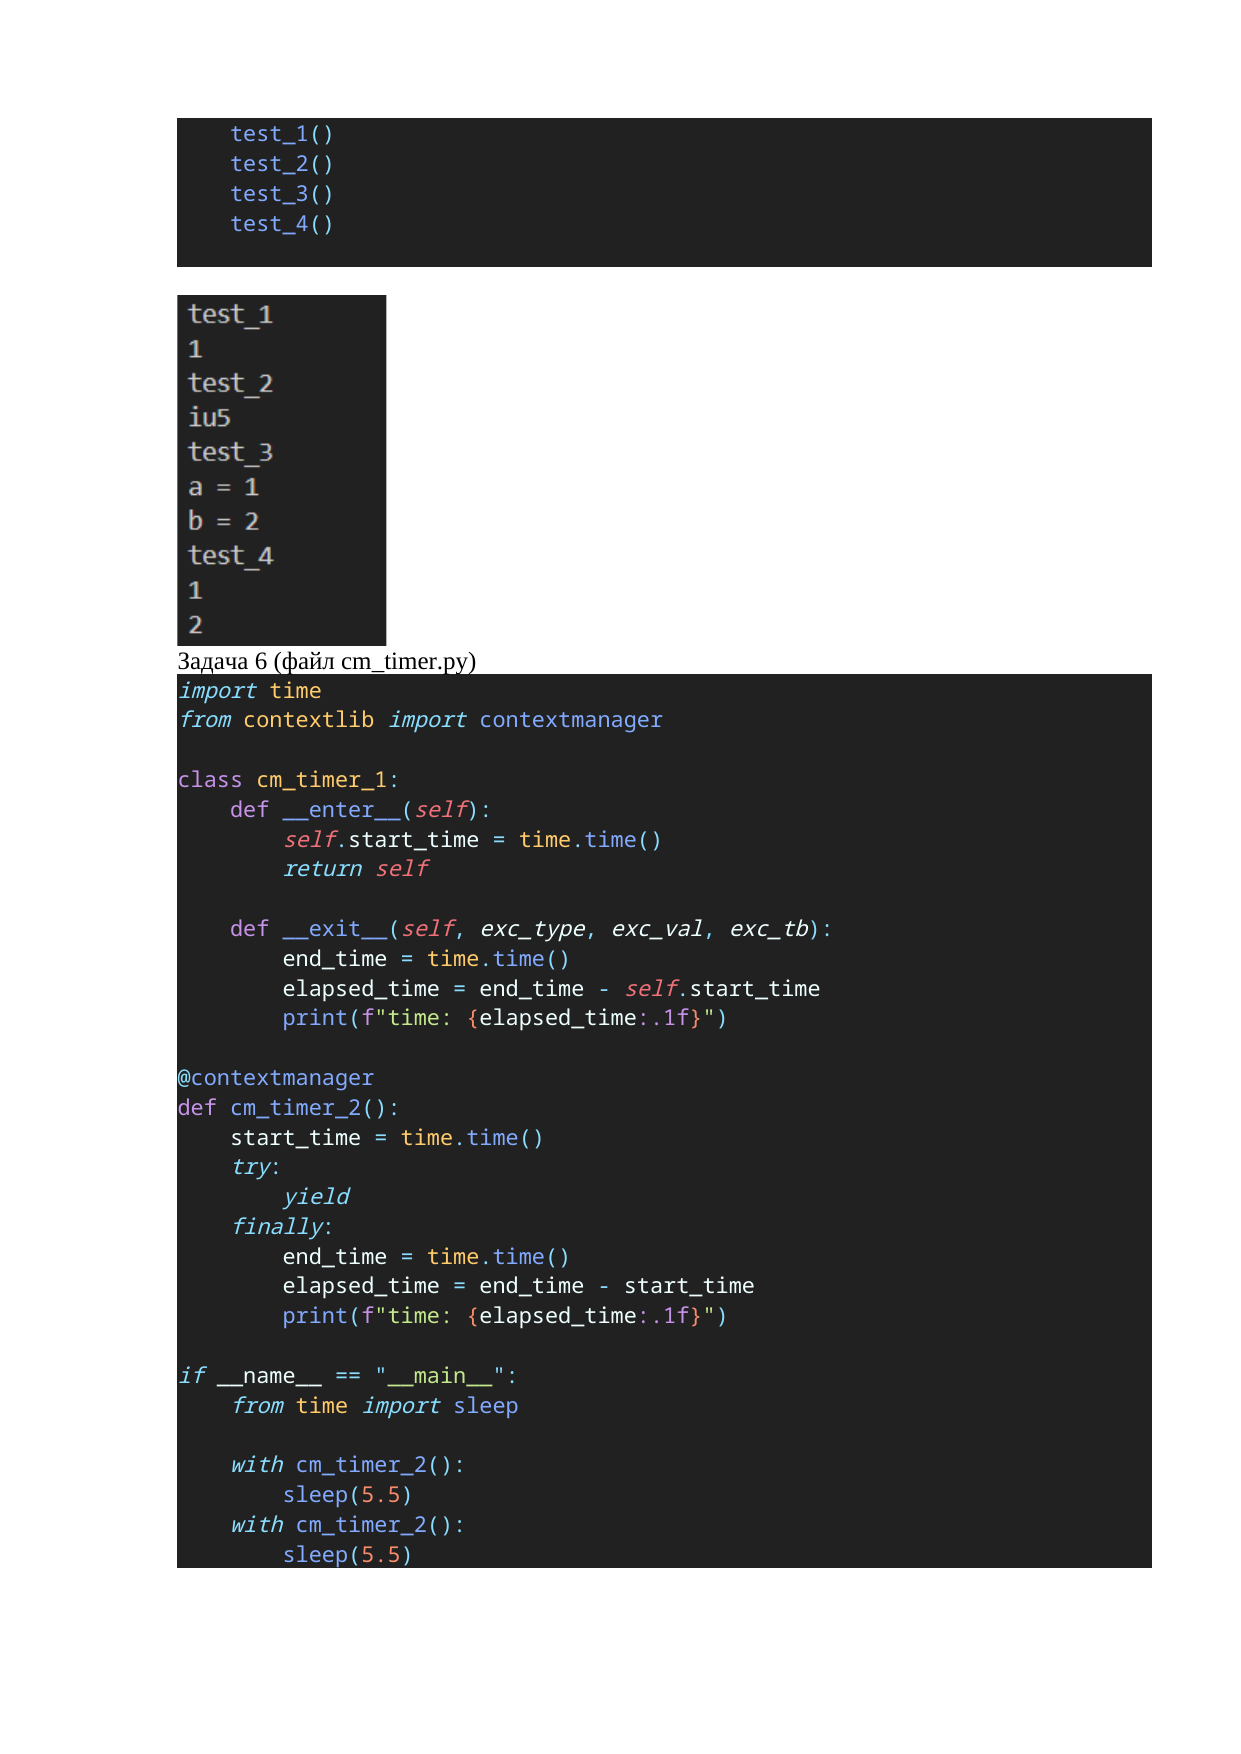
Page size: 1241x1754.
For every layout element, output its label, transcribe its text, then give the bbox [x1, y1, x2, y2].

text test_3() [177, 178, 1152, 207]
picture [177, 295, 387, 646]
text def __exit__(self, exc_type, exc_val, exc_tb): [177, 913, 1152, 943]
text print(f"time: {elapsed_time:.1f}") [177, 1002, 1152, 1032]
text self.start_time = time.time() [177, 823, 1152, 853]
text Задача 6 (файл cm_timer.py) [177, 646, 1152, 674]
text try: [177, 1151, 1152, 1181]
text from time import sleep [177, 1389, 1152, 1419]
text sleep(5.5) [177, 1479, 1152, 1509]
text import time [177, 674, 1152, 704]
text test_2() [177, 148, 1152, 178]
text sleep(5.5) [177, 1538, 1152, 1568]
text end_time = time.time() [177, 1241, 1152, 1270]
text def cm_timer_2(): [177, 1092, 1152, 1121]
text end_time = time.time() [177, 943, 1152, 972]
text class cm_timer_1: [177, 764, 1152, 794]
text elapsed_time = end_time - self.start_time [177, 972, 1152, 1002]
text @contextmanager [177, 1062, 1152, 1092]
text return self [177, 853, 1152, 883]
text test_4() [177, 207, 1152, 237]
text def __enter__(self): [177, 794, 1152, 823]
text if __name__ == "__main__": [177, 1360, 1152, 1389]
text with cm_timer_2(): [177, 1449, 1152, 1479]
text yield [177, 1181, 1152, 1211]
text print(f"time: {elapsed_time:.1f}") [177, 1300, 1152, 1330]
text test_1() [177, 118, 1152, 148]
text start_time = time.time() [177, 1121, 1152, 1151]
text elapsed_time = end_time - start_time [177, 1270, 1152, 1300]
text finally: [177, 1211, 1152, 1241]
text with cm_timer_2(): [177, 1509, 1152, 1538]
text from contextlib import contextmanager [177, 704, 1152, 734]
